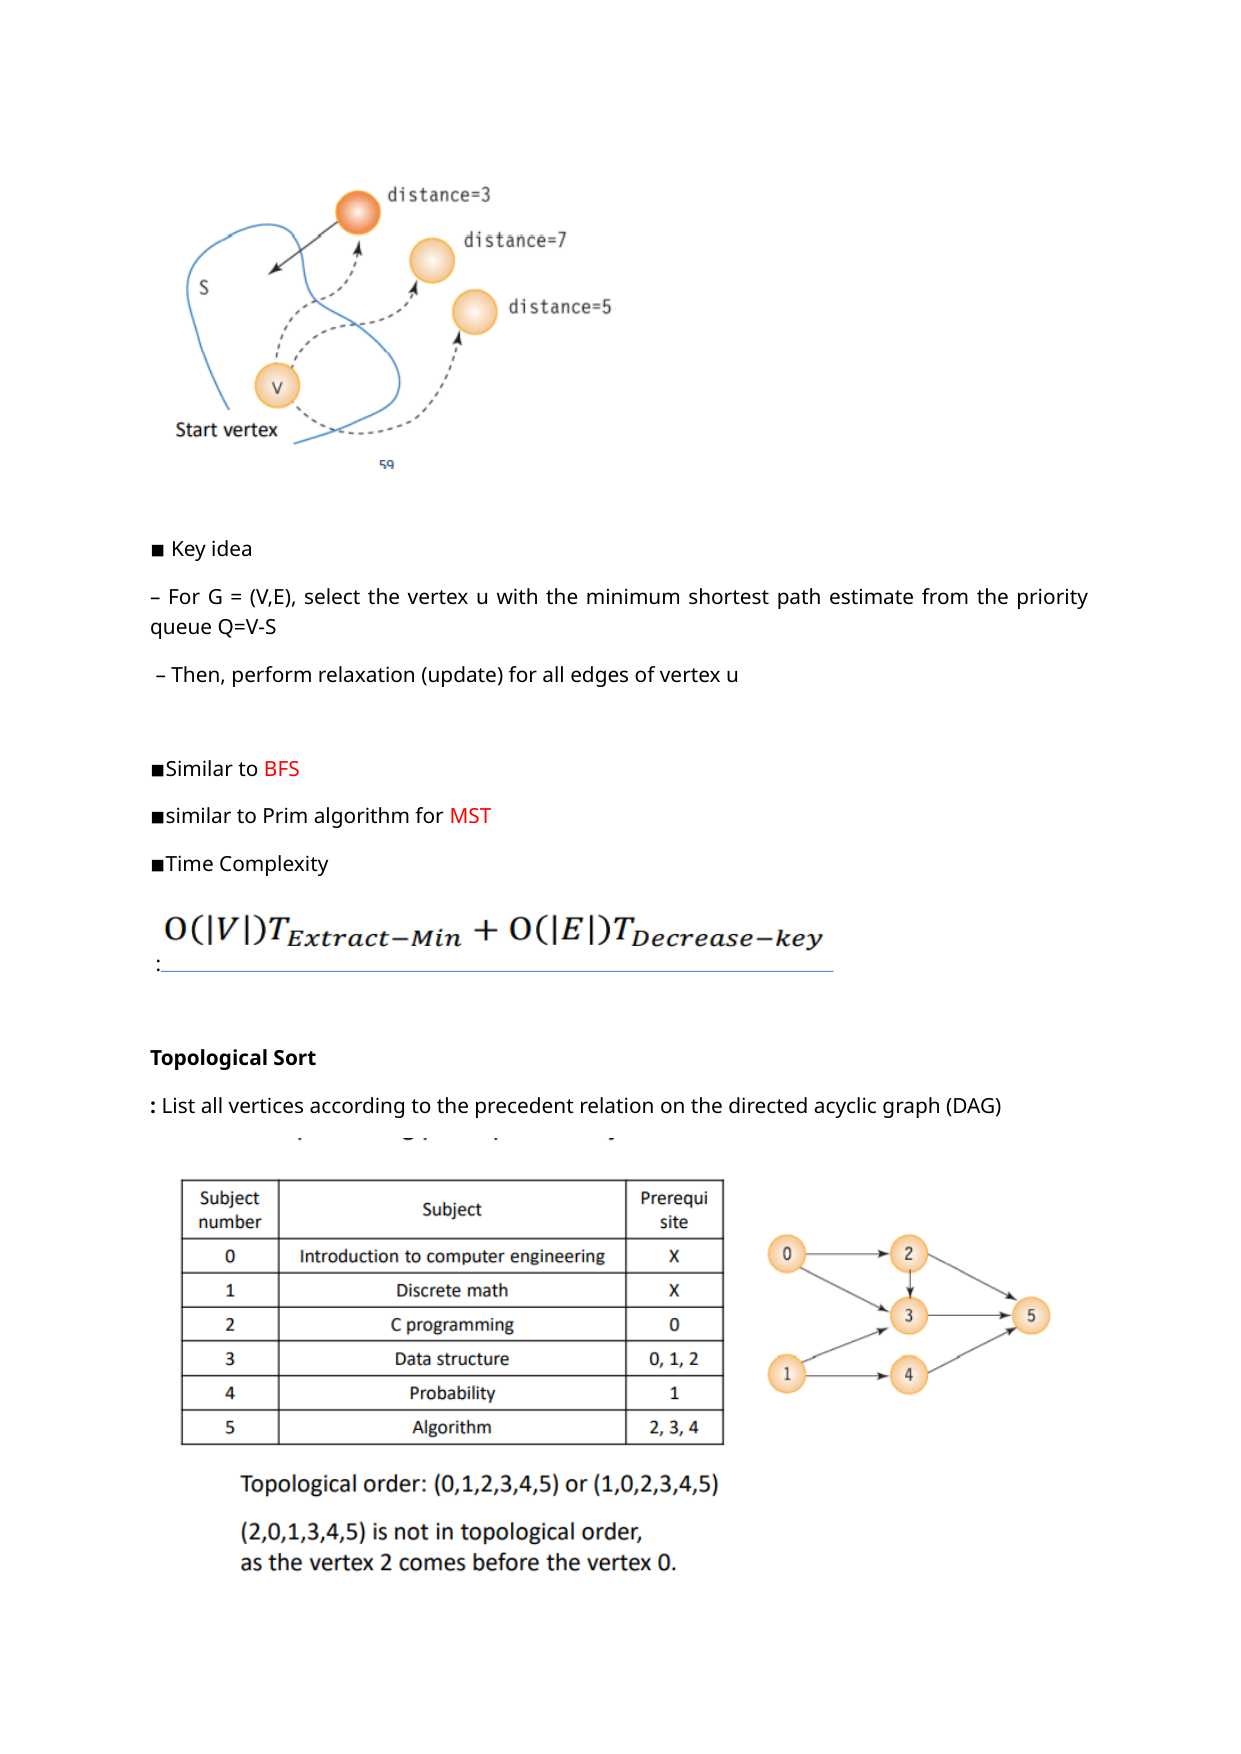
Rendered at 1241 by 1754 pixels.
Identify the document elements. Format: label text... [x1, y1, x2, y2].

picture [161, 896, 834, 972]
picture [150, 177, 649, 469]
text – For G = (V,E), select the vertex u with the minimum shortest path estimate from the priority queue Q=V-S [150, 582, 1090, 641]
text : List all vertices according to the precedent relation on the directed acyclic graph (DAG) [150, 1091, 1090, 1119]
text – Then, perform relaxation (update) for all edges of vertex u [150, 660, 1090, 688]
text Topological Sort [150, 1043, 1090, 1072]
picture [150, 1138, 1091, 1584]
text ◾Similar to BFS [150, 754, 1090, 783]
text ◾ Key idea [150, 534, 1090, 563]
text ◾similar to Prim algorithm for MST [150, 802, 1090, 830]
text ◾Time Complexity [150, 849, 1090, 877]
